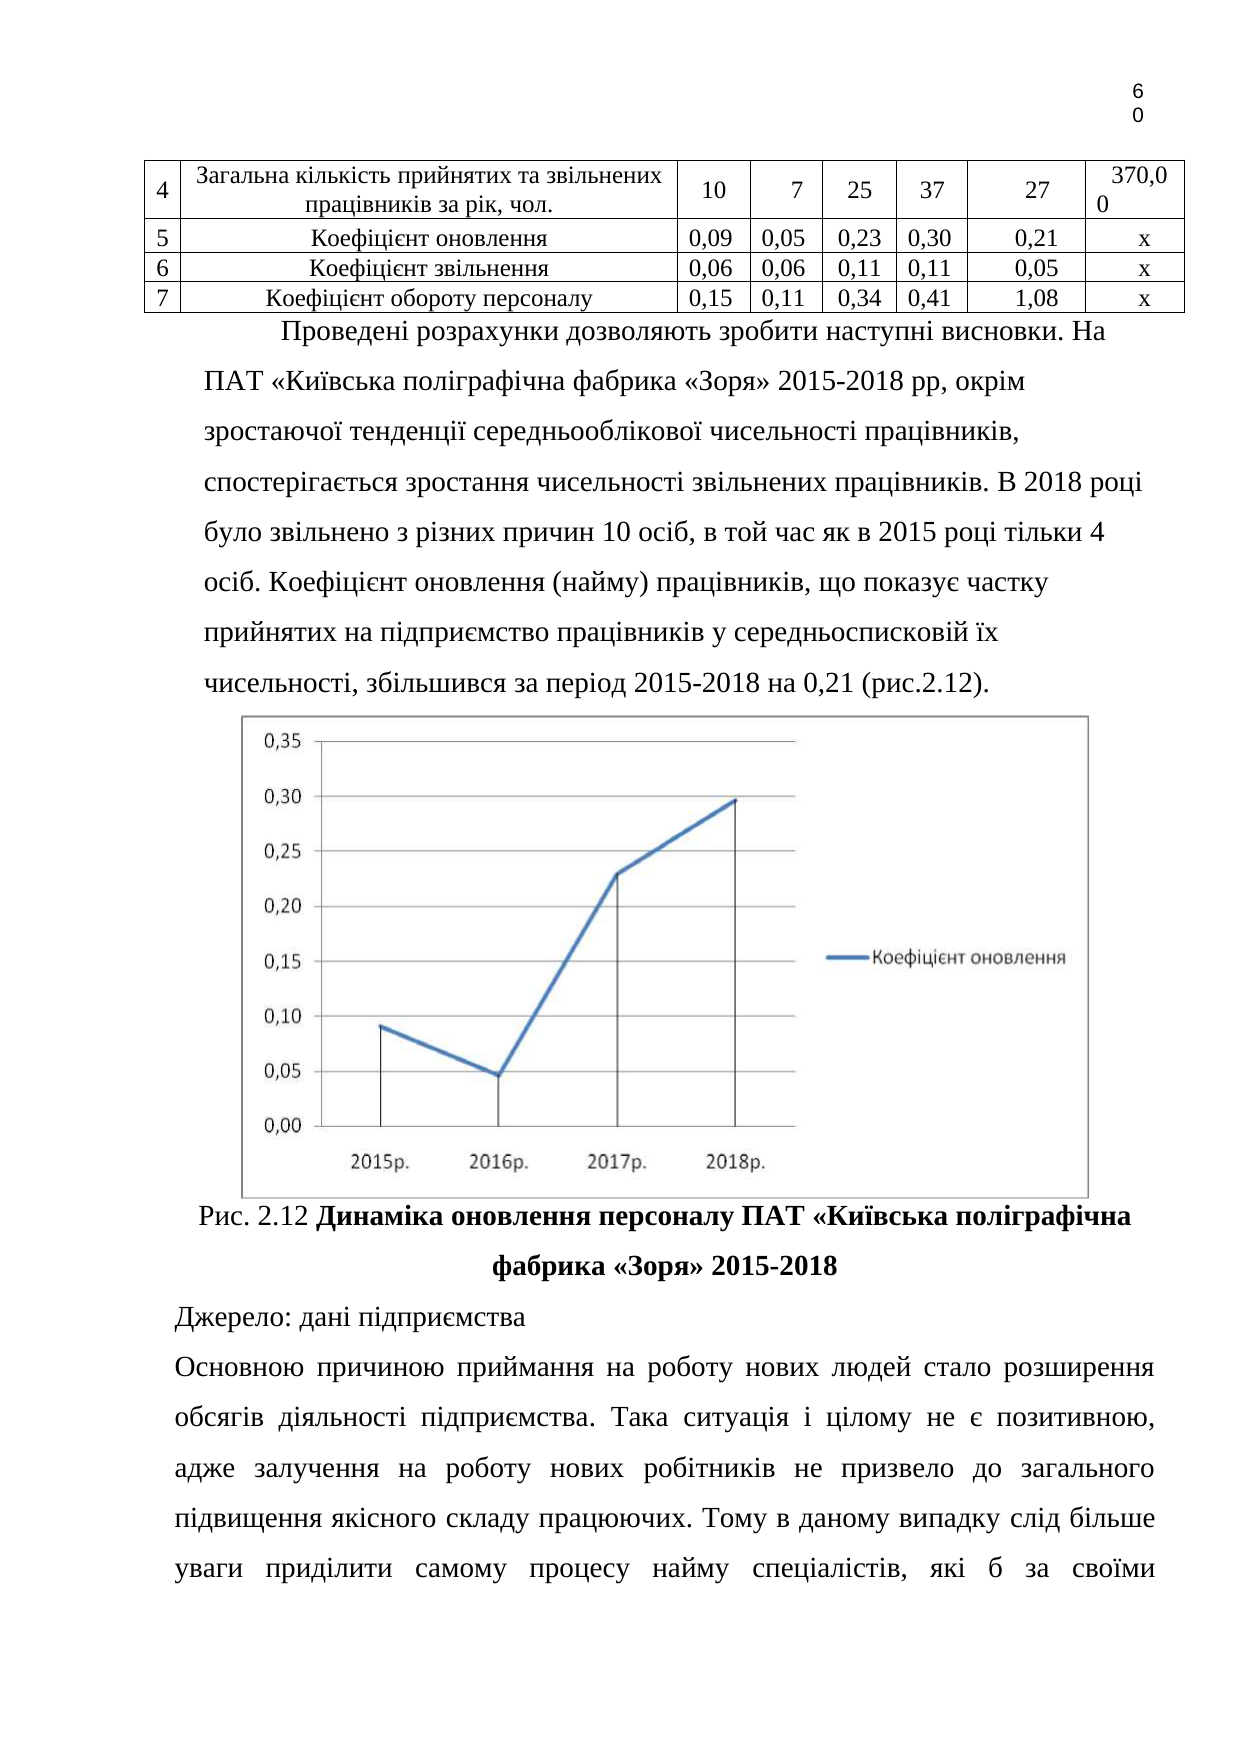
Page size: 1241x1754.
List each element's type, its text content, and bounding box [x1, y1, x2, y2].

table_cell 4 [145, 161, 180, 218]
table_cell 10 [678, 161, 750, 218]
text Джерело: дані підприємства [174, 1299, 1155, 1332]
table_cell 0,09 [678, 219, 750, 252]
table_cell Коефіцієнт оновлення [181, 219, 677, 252]
table_cell 0,21 [968, 219, 1085, 252]
table_cell 5 [145, 219, 180, 252]
table_cell 0,30 [897, 219, 967, 252]
table_cell 0,11 [897, 253, 967, 281]
table_cell х [1086, 253, 1184, 281]
table_cell 370,00 [1086, 161, 1184, 218]
table_cell х [1086, 219, 1184, 252]
table_cell 0,15 [678, 282, 750, 312]
table_cell 7 [145, 282, 180, 312]
table_cell 6 [145, 253, 180, 281]
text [174, 1349, 1155, 1584]
table_cell Загальна кількість прийнятих та звільнених працівників за рік, чол. [181, 161, 677, 218]
table_cell х [1086, 282, 1184, 312]
table_cell 1,08 [968, 282, 1085, 312]
table_cell 37 [897, 161, 967, 218]
table_cell 0,11 [823, 253, 896, 281]
text Проведені розрахунки дозволяють зробити наступні висновки. На ПАТ «Київська поліграфічна фабрика «Зоря» 2015-2018 рр, окрім зростаючої тенденції середньооблікової чисельності працівників, спостерігається зростання чисельності звільнених працівників. В 2018 році було звільнено з різних причин 10 осіб, в той час як в 2015 році тільки 4 осіб. Коефіцієнт оновлення (найму) працівників, що показує частку прийнятих на підприємство працівників у середньосписковій їх чисельності, збільшився за період 2015-2018 на 0,21 (рис.2.12). [203, 313, 1155, 698]
table_cell 27 [968, 161, 1085, 218]
table_cell 25 [823, 161, 896, 218]
table_cell 0,05 [751, 219, 822, 252]
table_cell 0,06 [678, 253, 750, 281]
table_cell 7 [751, 161, 822, 218]
table_cell 0,05 [968, 253, 1085, 281]
table_cell 0,34 [823, 282, 896, 312]
table_cell Коефіцієнт обороту персоналу [181, 282, 677, 312]
picture [240, 715, 1090, 1199]
table_cell 0,11 [751, 282, 822, 312]
table_cell 0,06 [751, 253, 822, 281]
table_cell 0,23 [823, 219, 896, 252]
table_cell 0,41 [897, 282, 967, 312]
text Рис. 2.12 Динаміка оновлення персоналу ПАТ «Київська поліграфічна фабрика «Зоря» 2015-2018 [174, 1198, 1155, 1282]
table_cell Коефіцієнт звільнення [181, 253, 677, 281]
